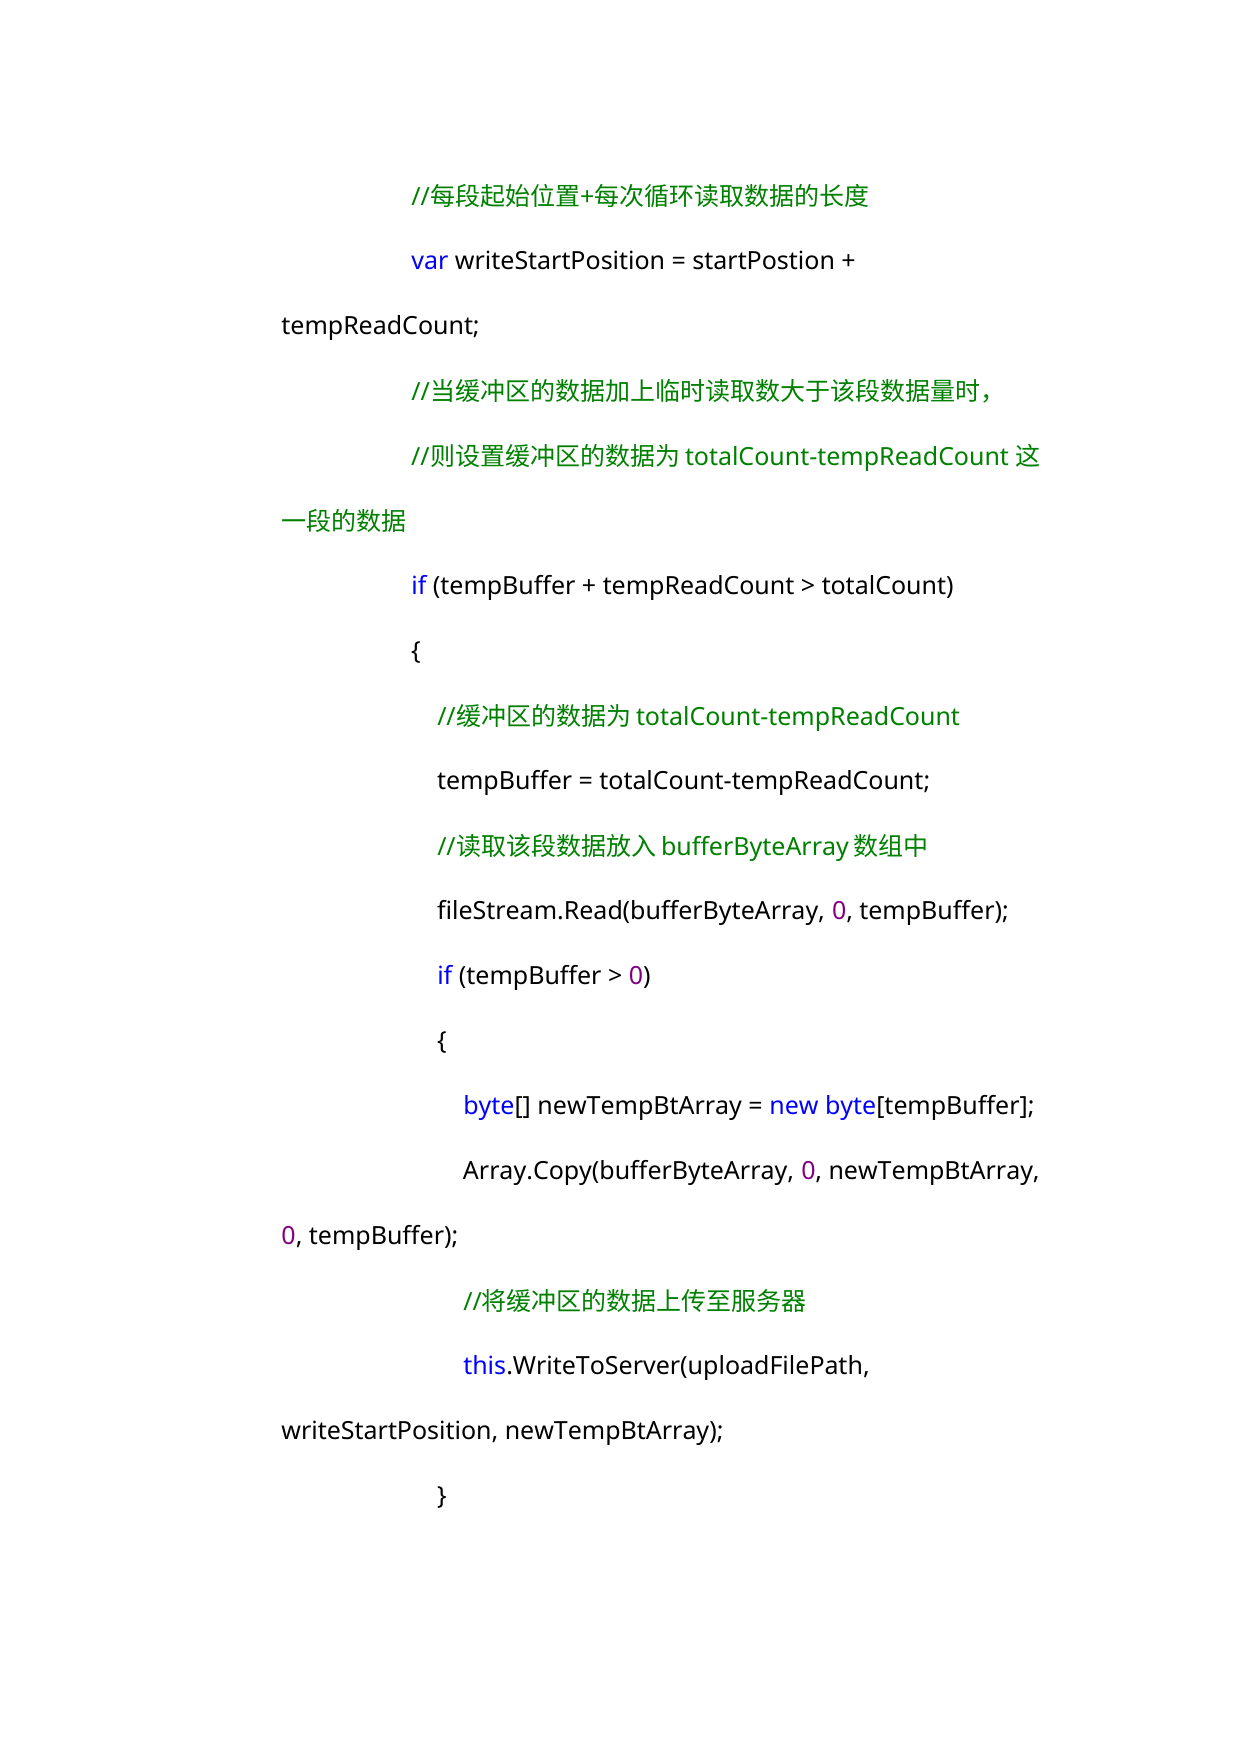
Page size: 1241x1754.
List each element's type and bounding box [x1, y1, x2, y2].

text [281, 162, 1053, 1592]
